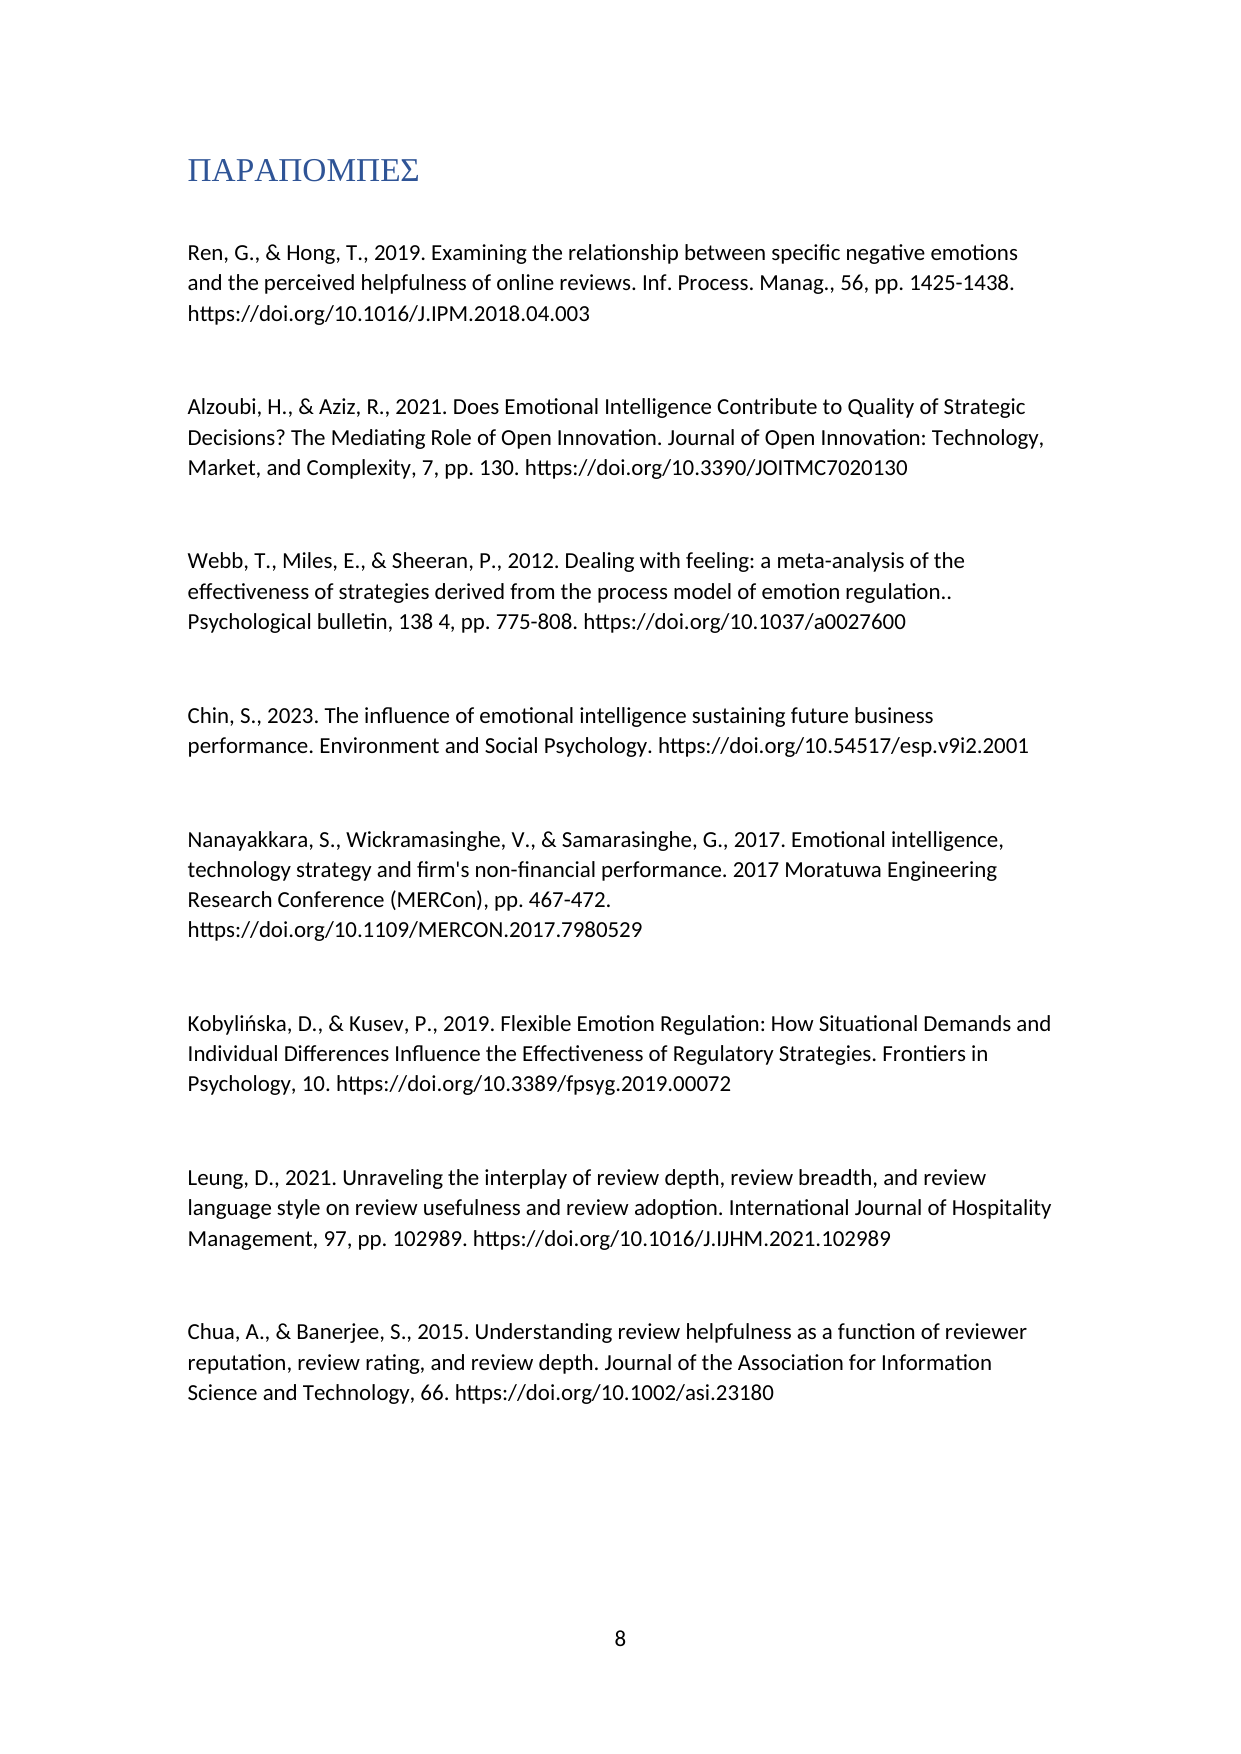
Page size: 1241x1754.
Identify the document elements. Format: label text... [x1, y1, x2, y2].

text Leung, D., 2021. Unraveling the interplay of review depth, review breadth, and review language style on review usefulness and review adoption. International Journal of Hospitality Management, 97, pp. 102989. https://doi.org/10.1016/J.IJHM.2021.102989 [187, 1163, 1053, 1252]
text Alzoubi, H., & Aziz, R., 2021. Does Emotional Intelligence Contribute to Quality of Strategic Decisions? The Mediating Role of Open Innovation. Journal of Open Innovation: Technology, Market, and Complexity, 7, pp. 130. https://doi.org/10.3390/JOITMC7020130 [187, 392, 1053, 481]
text Chua, A., & Banerjee, S., 2015. Understanding review helpfulness as a function of reviewer reputation, review rating, and review depth. Journal of the Association for Information Science and Technology, 66. https://doi.org/10.1002/asi.23180 [187, 1317, 1053, 1406]
text Webb, T., Miles, E., & Sheeran, P., 2012. Dealing with feeling: a meta-analysis of the effectiveness of strategies derived from the process model of emotion regulation.. Psychological bulletin, 138 4, pp. 775-808. https://doi.org/10.1037/a0027600 [187, 547, 1053, 635]
text Ren, G., & Hong, T., 2019. Examining the relationship between specific negative emotions and the perceived helpfulness of online reviews. Inf. Process. Manag., 56, pp. 1425-1438. https://doi.org/10.1016/J.IPM.2018.04.003 [187, 238, 1053, 327]
subtitle ΠΑΡΑΠΟΜΠΕΣ [187, 150, 1053, 188]
text Nanayakkara, S., Wickramasinghe, V., & Samarasinghe, G., 2017. Emotional intelligence, technology strategy and firm's non-financial performance. 2017 Moratuwa Engineering Research Conference (MERCon), pp. 467-472. https://doi.org/10.1109/MERCON.2017.7980529 [187, 825, 1053, 943]
text Chin, S., 2023. The influence of emotional intelligence sustaining future business performance. Environment and Social Psychology. https://doi.org/10.54517/esp.v9i2.2001 [187, 701, 1053, 759]
text Kobylińska, D., & Kusev, P., 2019. Flexible Emotion Regulation: How Situational Demands and Individual Differences Influence the Effectiveness of Regulatory Strategies. Frontiers in Psychology, 10. https://doi.org/10.3389/fpsyg.2019.00072 [187, 1009, 1053, 1097]
